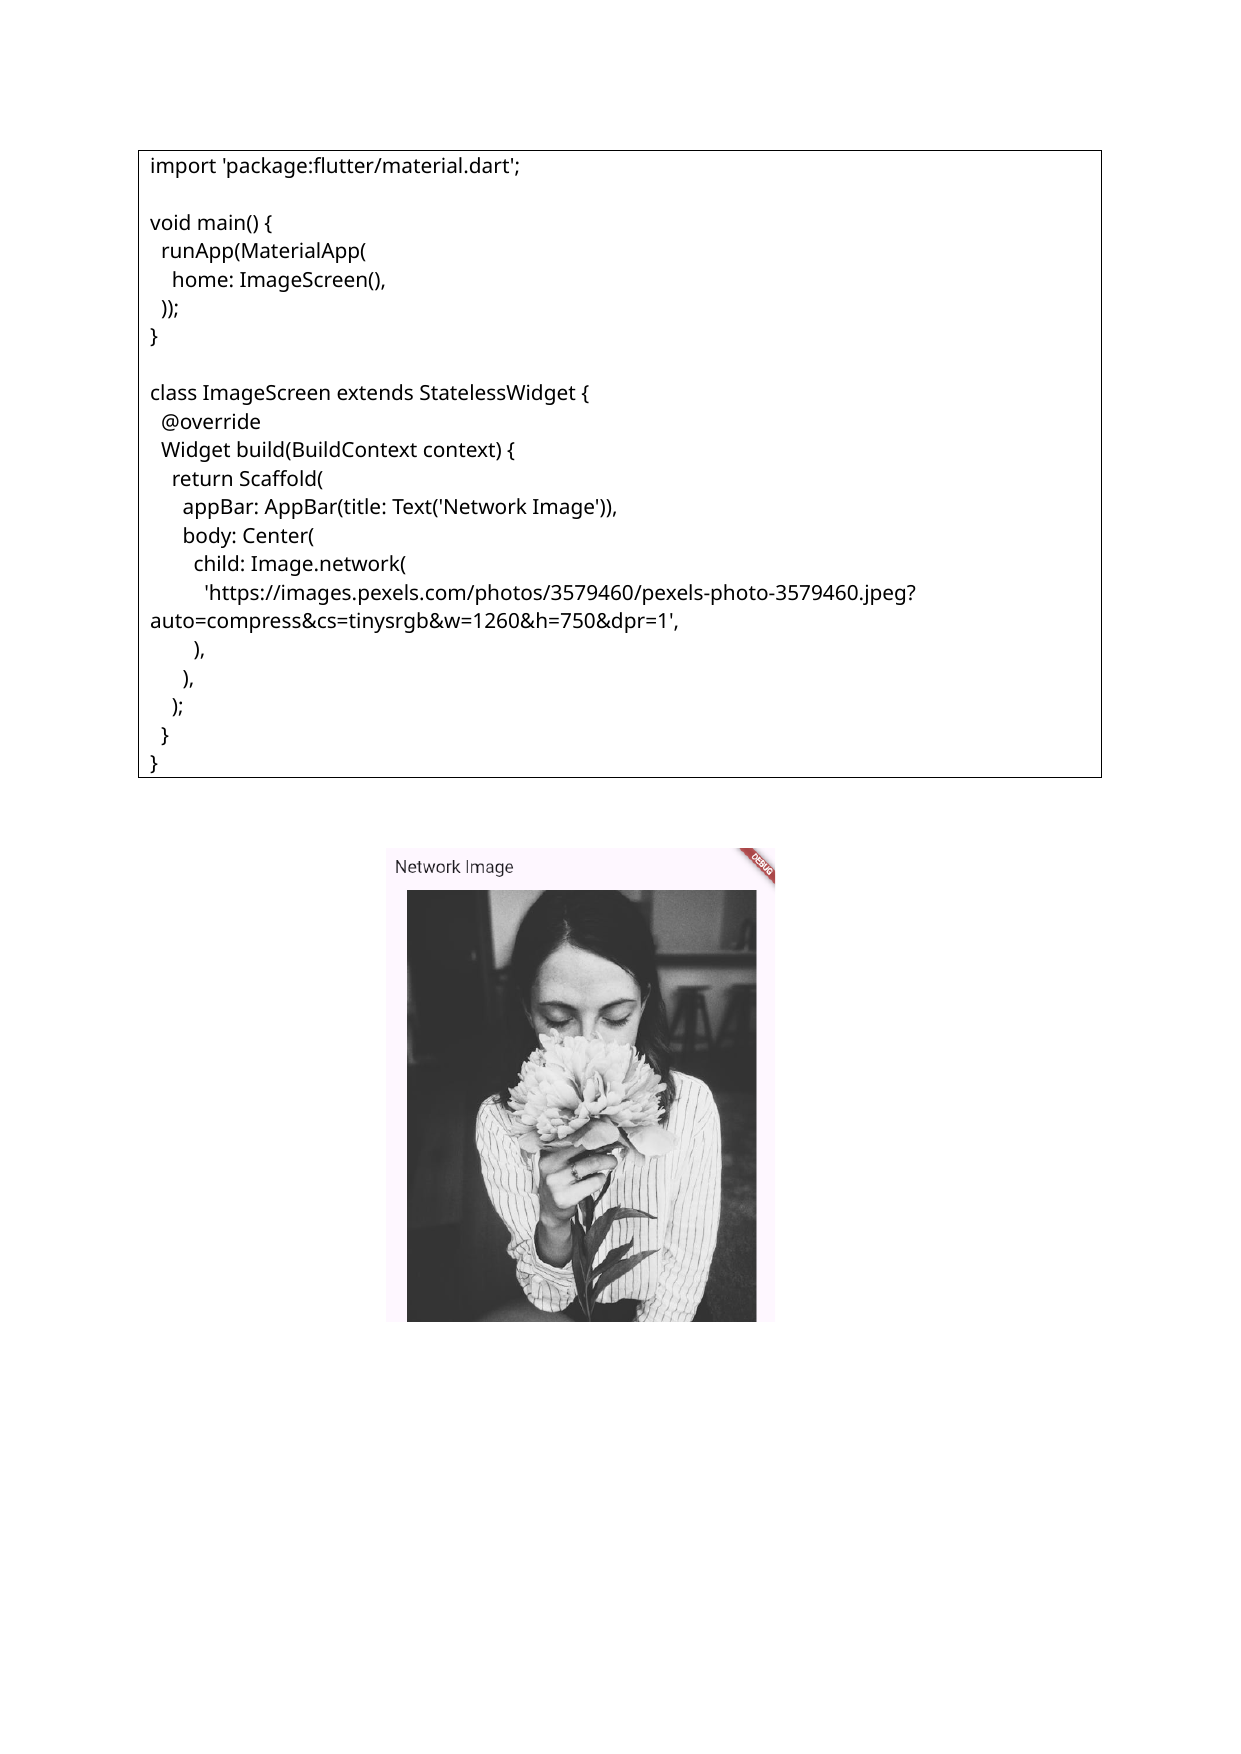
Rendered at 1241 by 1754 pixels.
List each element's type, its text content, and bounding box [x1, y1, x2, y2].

picture [386, 848, 775, 1322]
table_header import 'package:flutter/material.dart'; void main() { runApp(MaterialApp( home: ImageScreen(), )); } class ImageScreen extends StatelessWidget { @override Widget build(BuildContext context) { return Scaffold( appBar: AppBar(title: Text('Network Image')), body: Center( child: Image.network( 'https://images.pexels.com/photos/3579460/pexels-photo-3579460.jpeg?auto=compress&cs=tinysrgb&w=1260&h=750&dpr=1', ), ), ); } } [139, 151, 1101, 777]
